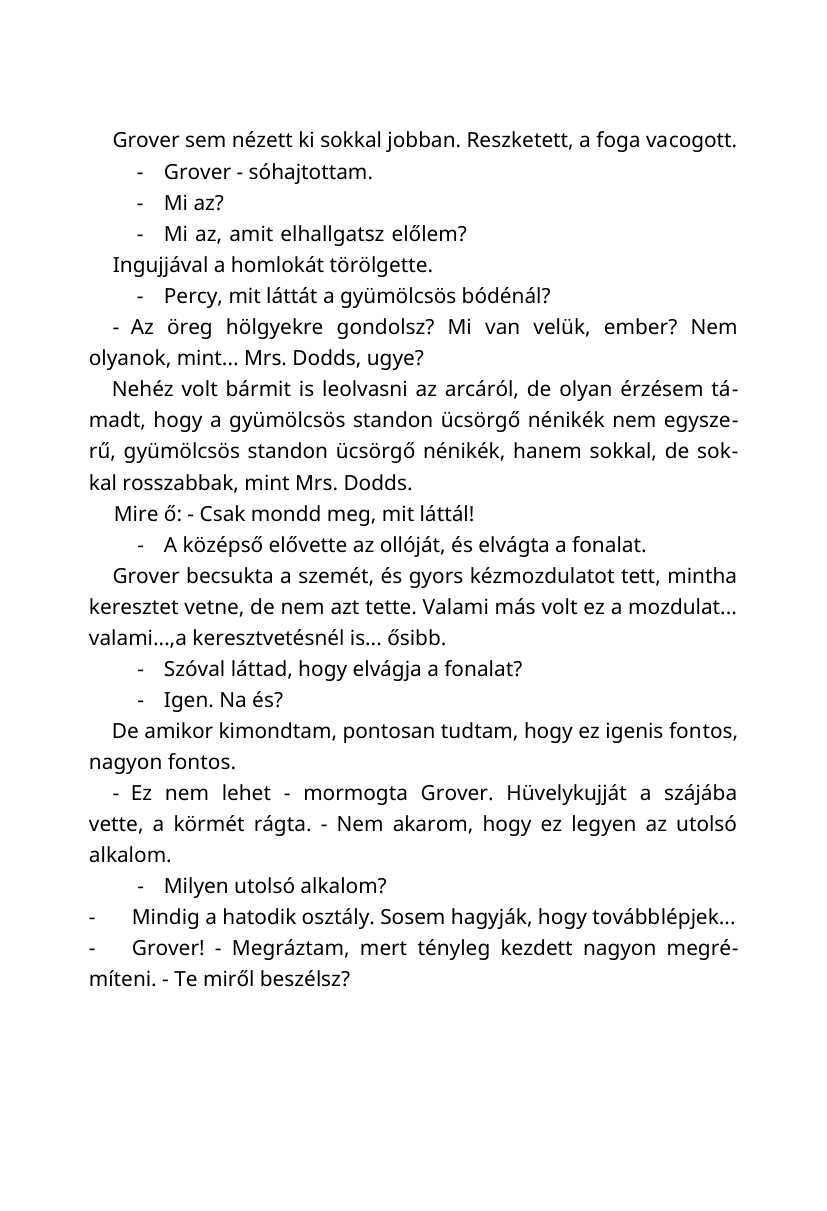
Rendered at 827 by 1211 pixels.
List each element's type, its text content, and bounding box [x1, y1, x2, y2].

text Grover sem nézett ki sokkal jobban. Reszketett, a foga vacogott. [89, 123, 738, 154]
list Mi az, amit elhallgatsz előlem? Ingujjával a homlokát törölgette. [113, 217, 467, 279]
text - Ez nem lehet - mormogta Grover. Hüvelykujját a szájába vette, a körmét rágta. - Nem akarom, hogy ez legyen az utolsó alkalom. [89, 776, 738, 869]
list Igen. Na és? [113, 682, 738, 713]
text Mire ő: - Csak mondd meg, mit láttál! [114, 496, 738, 527]
text Nehéz volt bármit is leolvasni az arcáról, de olyan érzésem támadt, hogy a gyümölcsös standon ücsörgő nénikék nem egyszerű, gyümölcsös standon ücsörgő nénikék, hanem sokkal, de sokkal rosszabbak, mint Mrs. Dodds. [89, 372, 738, 496]
list Grover - sóhajtottam. [113, 155, 738, 186]
text De amikor kimondtam, pontosan tudtam, hogy ez igenis fontos, nagyon fontos. [89, 713, 738, 776]
text - Milyen utolsó alkalom? [113, 869, 738, 900]
text - Az öreg hölgyekre gondolsz? Mi van velük, ember? Nem olyanok, mint... Mrs. Dodds, ugye? [89, 310, 738, 372]
list Percy, mit láttát a gyümölcsös bódénál? [113, 279, 738, 310]
text - A középső elővette az ollóját, és elvágta a fonalat. [113, 527, 738, 558]
list Mi az? [113, 186, 738, 217]
text Grover becsukta a szemét, és gyors kézmozdulatot tett, mintha keresztet vetne, de nem azt tette. Valami más volt ez a mozdulat... valami...,a keresztvetésnél is... ősibb. [89, 558, 738, 651]
list Szóval láttad, hogy elvágja a fonalat? [113, 651, 738, 682]
list Mindig a hatodik osztály. Sosem hagyják, hogy továbblépjek... [89, 900, 738, 931]
list Grover! - Megráztam, mert tényleg kezdett nagyon megrémíteni. - Te miről beszélsz? [89, 931, 738, 993]
